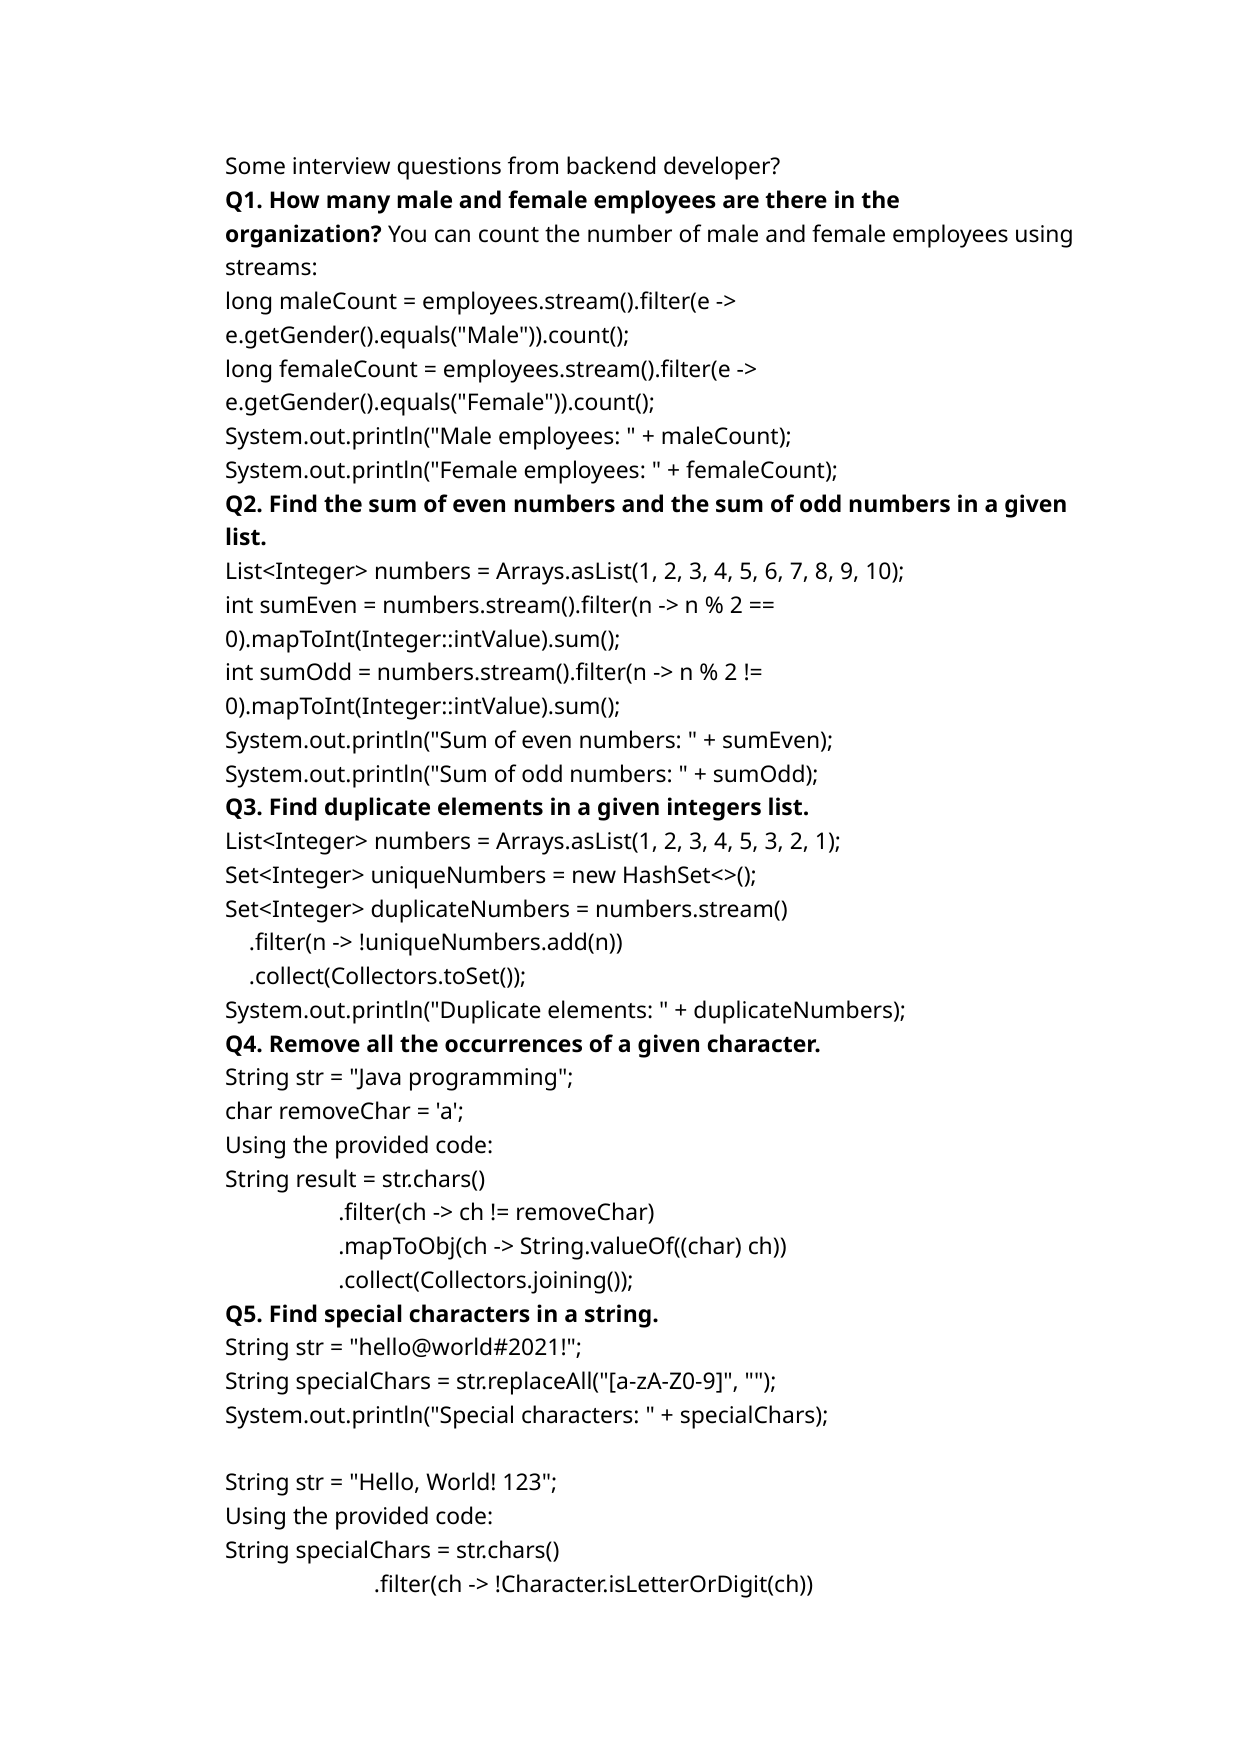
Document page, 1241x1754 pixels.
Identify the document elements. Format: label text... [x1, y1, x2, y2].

list System.out.println("Sum of odd numbers: " + sumOdd); [225, 757, 1090, 789]
list Q2. Find the sum of even numbers and the sum of odd numbers in a given list. [225, 487, 1090, 552]
list long femaleCount = employees.stream().filter(e -> e.getGender().equals("Female")).count(); [225, 352, 1090, 417]
list Q3. Find duplicate elements in a given integers list. [225, 791, 1090, 822]
list char removeChar = 'a'; [225, 1095, 1090, 1126]
list System.out.println("Sum of even numbers: " + sumEven); [225, 724, 1090, 755]
list Q4. Remove all the occurrences of a given character. [225, 1027, 1090, 1059]
list String result = str.chars() [225, 1162, 1090, 1194]
list System.out.println("Female employees: " + femaleCount); [225, 454, 1090, 485]
list String specialChars = str.chars() [225, 1534, 1090, 1565]
list Set<Integer> duplicateNumbers = numbers.stream() [225, 892, 1090, 924]
list List<Integer> numbers = Arrays.asList(1, 2, 3, 4, 5, 6, 7, 8, 9, 10); [225, 555, 1090, 586]
list String str = "hello@world#2021!"; [225, 1331, 1090, 1362]
list System.out.println("Male employees: " + maleCount); [225, 420, 1090, 451]
list String specialChars = str.replaceAll("[a-zA-Z0-9]", ""); [225, 1365, 1090, 1396]
list List<Integer> numbers = Arrays.asList(1, 2, 3, 4, 5, 3, 2, 1); [225, 825, 1090, 856]
list Set<Integer> uniqueNumbers = new HashSet<>(); [225, 859, 1090, 890]
list Using the provided code: [225, 1129, 1090, 1160]
list long maleCount = employees.stream().filter(e -> e.getGender().equals("Male")).count(); [225, 285, 1090, 350]
list int sumOdd = numbers.stream().filter(n -> n % 2 != 0).mapToInt(Integer::intValue).sum(); [225, 656, 1090, 721]
list Some interview questions from backend developer? Q1. How many male and female employees are there in the organization? You can count the number of male and female employees using streams: [225, 150, 1090, 282]
list .collect(Collectors.toSet()); [225, 960, 1090, 991]
list .filter(ch -> ch != removeChar) [225, 1196, 1090, 1227]
list Using the provided code: [225, 1500, 1090, 1531]
list .mapToObj(ch -> String.valueOf((char) ch)) [225, 1230, 1090, 1261]
list .filter(ch -> !Character.isLetterOrDigit(ch)) [225, 1567, 1090, 1599]
list String str = "Hello, World! 123"; [225, 1466, 1090, 1497]
list int sumEven = numbers.stream().filter(n -> n % 2 == 0).mapToInt(Integer::intValue).sum(); [225, 589, 1090, 654]
list .filter(n -> !uniqueNumbers.add(n)) [225, 926, 1090, 957]
list System.out.println("Special characters: " + specialChars); [225, 1399, 1090, 1430]
list .collect(Collectors.joining()); [225, 1264, 1090, 1295]
list Q5. Find special characters in a string. [225, 1297, 1090, 1329]
list String str = "Java programming"; [225, 1061, 1090, 1092]
list System.out.println("Duplicate elements: " + duplicateNumbers); [225, 994, 1090, 1025]
